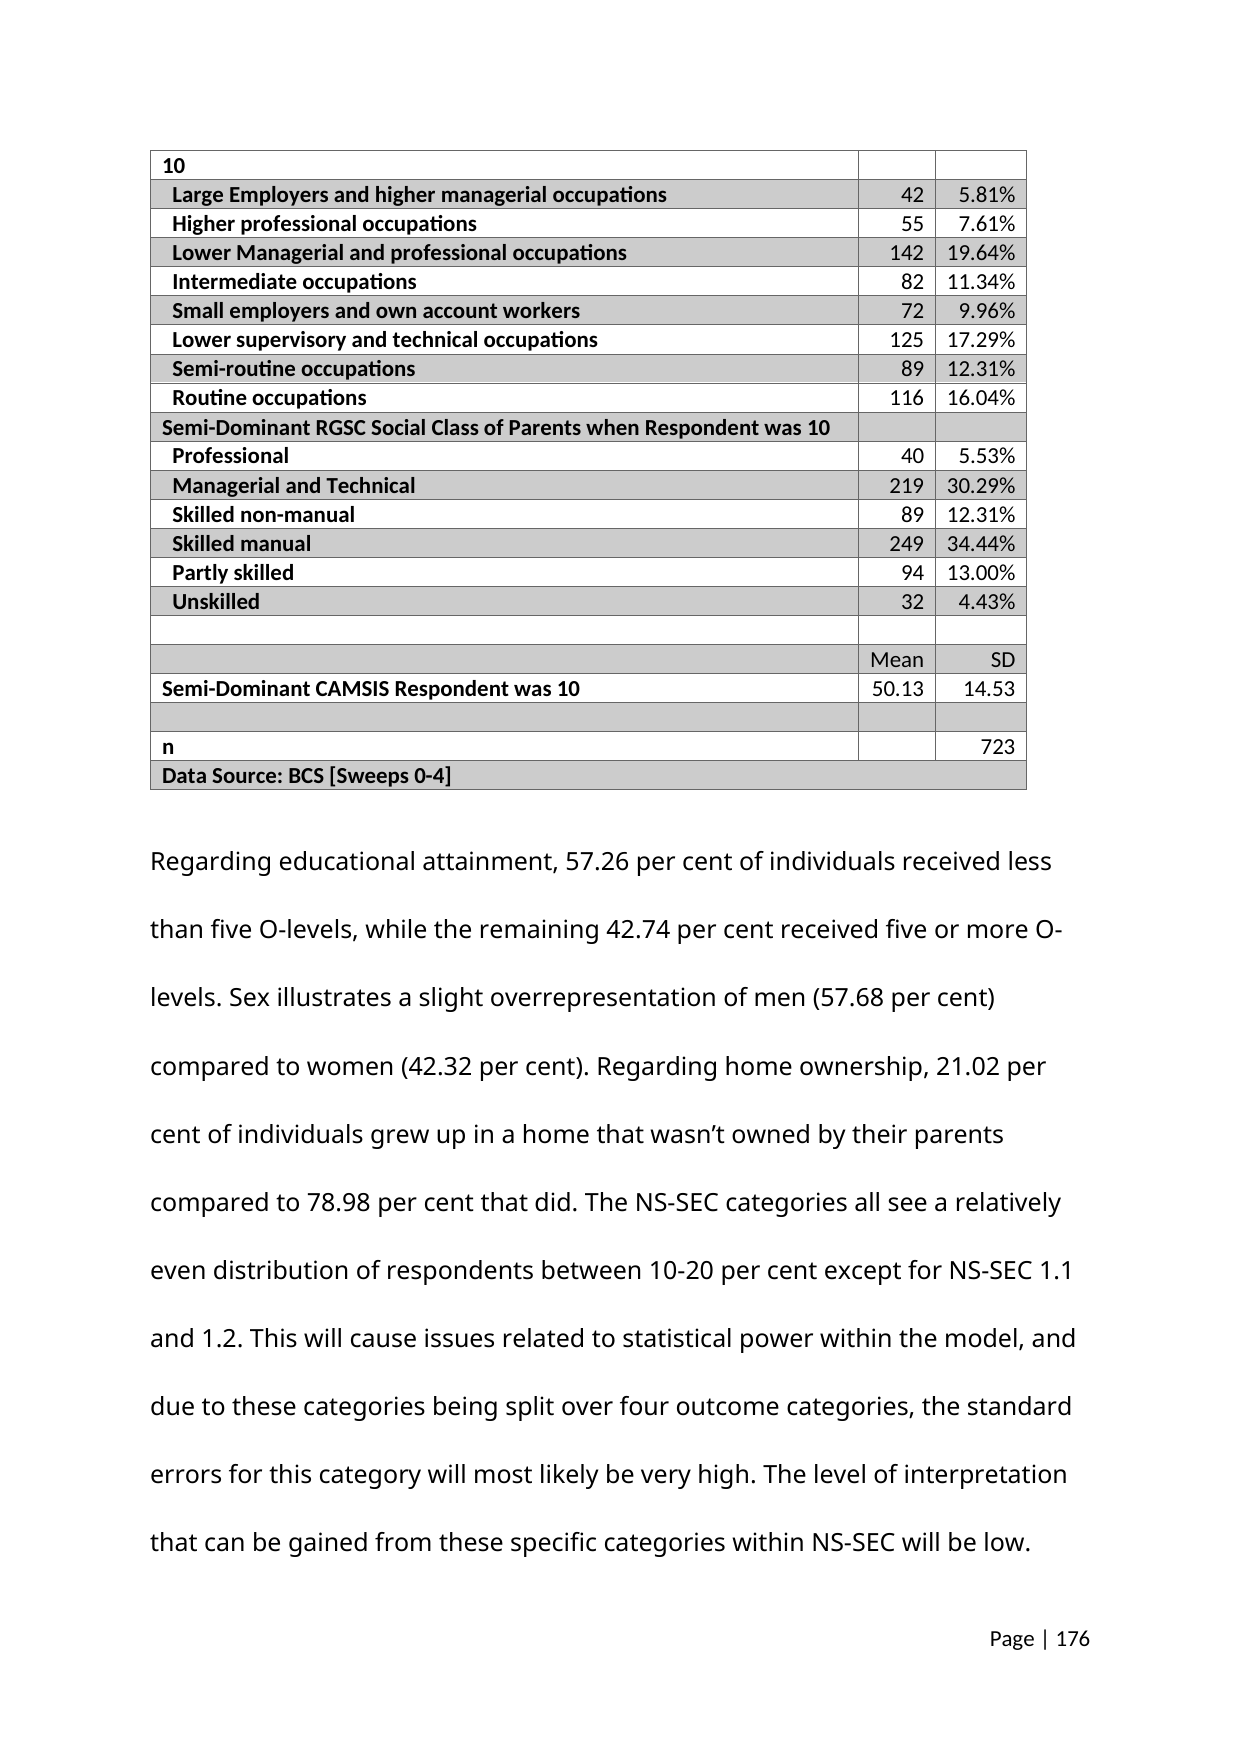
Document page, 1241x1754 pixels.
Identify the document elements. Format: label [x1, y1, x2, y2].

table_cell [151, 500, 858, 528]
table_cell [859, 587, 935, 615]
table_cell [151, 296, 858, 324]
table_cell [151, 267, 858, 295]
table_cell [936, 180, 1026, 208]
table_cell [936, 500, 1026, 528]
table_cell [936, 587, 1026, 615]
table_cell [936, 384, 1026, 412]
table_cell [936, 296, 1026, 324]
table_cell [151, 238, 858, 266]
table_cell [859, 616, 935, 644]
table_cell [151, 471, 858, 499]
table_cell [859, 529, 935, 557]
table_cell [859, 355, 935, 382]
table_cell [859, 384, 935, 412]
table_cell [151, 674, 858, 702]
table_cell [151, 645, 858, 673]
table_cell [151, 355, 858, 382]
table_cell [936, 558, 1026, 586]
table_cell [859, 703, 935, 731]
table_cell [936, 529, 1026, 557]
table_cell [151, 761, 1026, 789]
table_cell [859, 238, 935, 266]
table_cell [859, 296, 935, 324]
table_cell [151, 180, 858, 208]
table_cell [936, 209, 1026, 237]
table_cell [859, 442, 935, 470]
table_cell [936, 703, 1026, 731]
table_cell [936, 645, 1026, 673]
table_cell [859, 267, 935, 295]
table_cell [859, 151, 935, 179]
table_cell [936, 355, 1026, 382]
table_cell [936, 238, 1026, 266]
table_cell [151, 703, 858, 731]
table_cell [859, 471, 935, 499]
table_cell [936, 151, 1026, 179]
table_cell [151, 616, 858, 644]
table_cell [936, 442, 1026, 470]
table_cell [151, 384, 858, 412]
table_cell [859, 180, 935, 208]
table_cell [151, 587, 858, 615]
text [150, 844, 1090, 1559]
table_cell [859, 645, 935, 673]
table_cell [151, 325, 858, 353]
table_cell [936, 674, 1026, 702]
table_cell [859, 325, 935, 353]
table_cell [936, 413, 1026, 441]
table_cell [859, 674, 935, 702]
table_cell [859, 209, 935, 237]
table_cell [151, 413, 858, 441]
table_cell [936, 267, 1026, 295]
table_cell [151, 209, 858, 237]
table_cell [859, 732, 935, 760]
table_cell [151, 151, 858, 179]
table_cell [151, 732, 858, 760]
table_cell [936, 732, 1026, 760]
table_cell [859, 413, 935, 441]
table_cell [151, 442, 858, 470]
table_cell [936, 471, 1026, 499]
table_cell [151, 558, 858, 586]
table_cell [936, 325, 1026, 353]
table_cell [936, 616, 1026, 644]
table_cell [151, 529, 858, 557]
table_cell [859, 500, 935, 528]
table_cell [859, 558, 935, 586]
